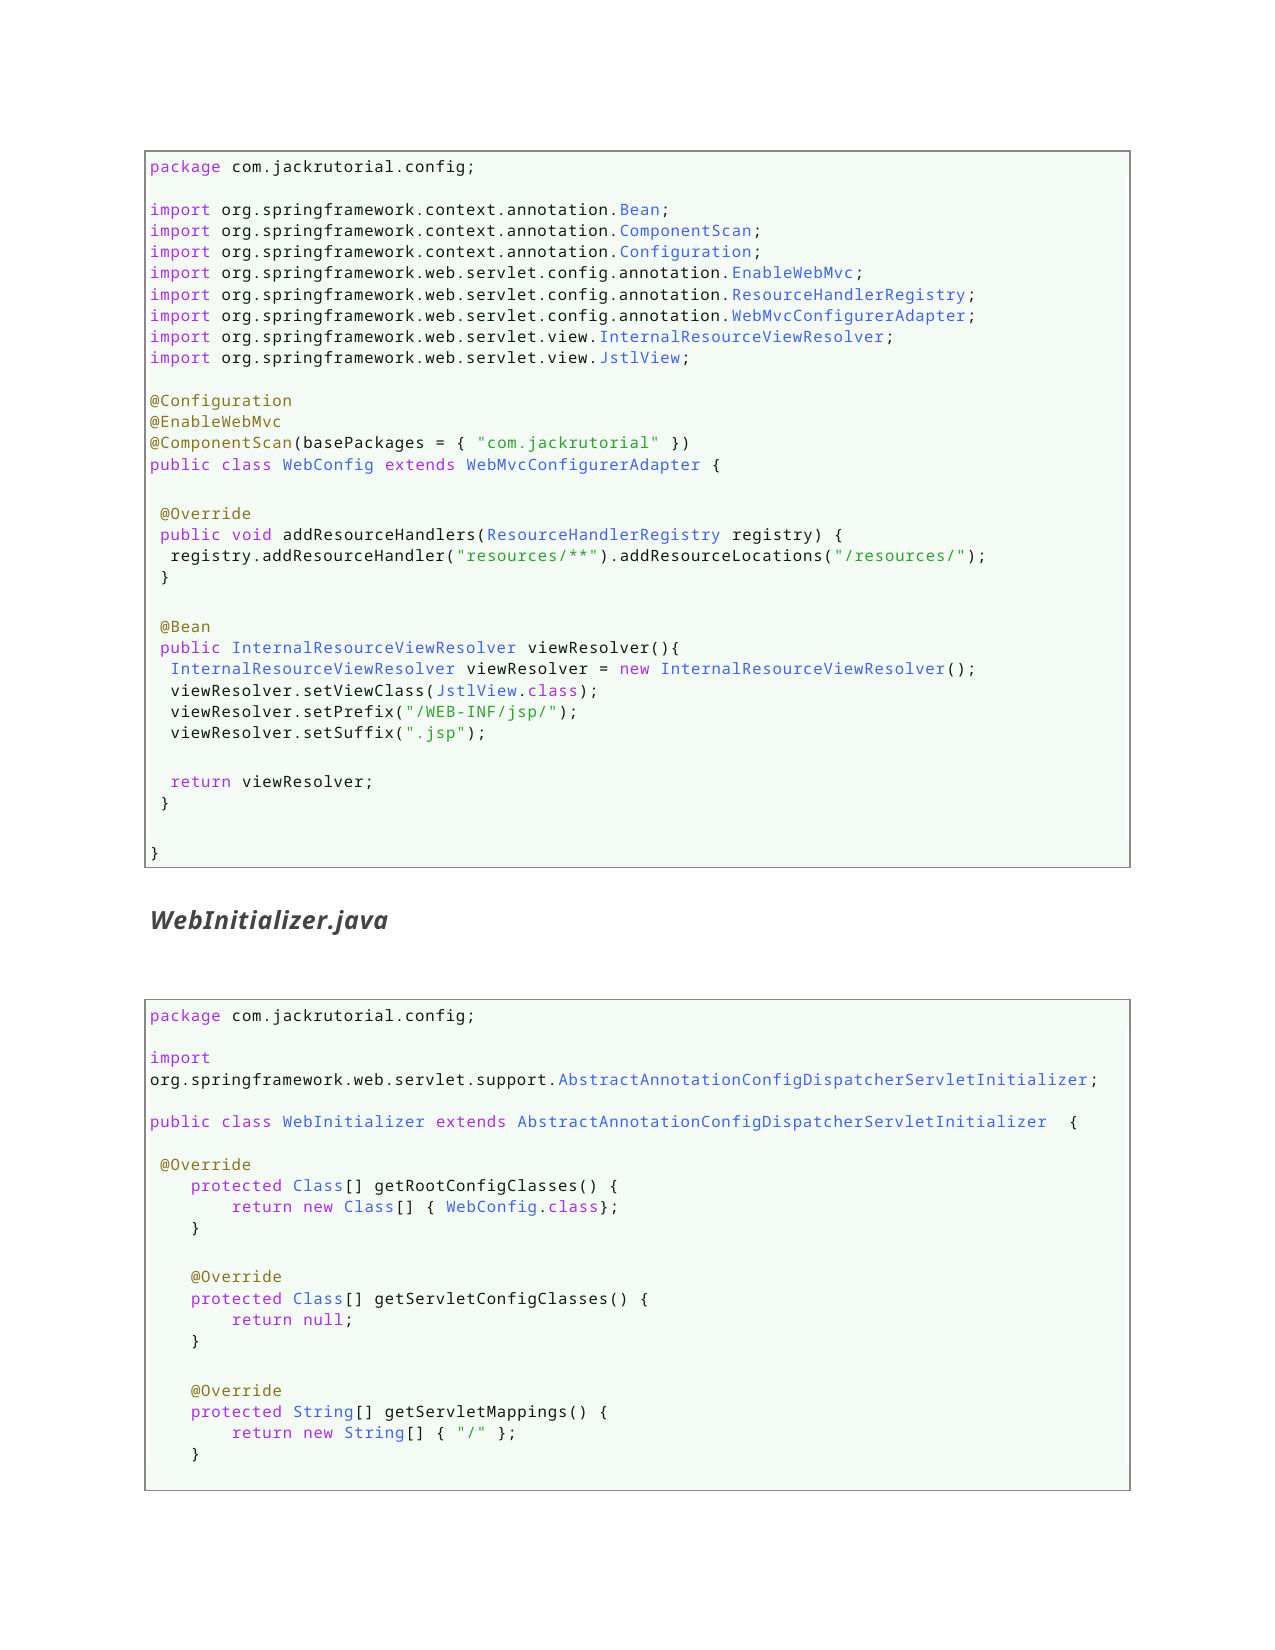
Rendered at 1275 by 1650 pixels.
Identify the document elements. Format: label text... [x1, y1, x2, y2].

text import org.springframework.web.servlet.config.annotation.WebMvcConfigurerAdapter; [150, 304, 1125, 326]
text @ComponentScan(basePackages = { "com.jackrutorial" }) [150, 432, 1125, 453]
text import org.springframework.web.servlet.support.AbstractAnnotationConfigDispatcherServletInitializer; [150, 1047, 1125, 1089]
text public void addResourceHandlers(ResourceHandlerRegistry registry) { [150, 524, 1125, 545]
text import org.springframework.context.annotation.Bean; [150, 198, 1125, 219]
text public class WebInitializer extends AbstractAnnotationConfigDispatcherServletInitializer { [150, 1111, 1125, 1132]
text @Bean [150, 616, 1125, 637]
text protected Class[] getServletConfigClasses() { [150, 1287, 1125, 1309]
text @Configuration [150, 389, 1125, 411]
text public class WebConfig extends WebMvcConfigurerAdapter { [150, 453, 1125, 474]
text package com.jackrutorial.config; [146, 152, 1129, 177]
text viewResolver.setViewClass(JstlView.class); [150, 679, 1125, 701]
text } [150, 1217, 1125, 1238]
text return null; [150, 1309, 1125, 1330]
text import org.springframework.web.servlet.config.annotation.EnableWebMvc; [150, 262, 1125, 283]
text import org.springframework.context.annotation.ComponentScan; [150, 219, 1125, 241]
text registry.addResourceHandler("resources/**").addResourceLocations("/resources/"); [150, 545, 1125, 566]
text public InternalResourceViewResolver viewResolver(){ [150, 637, 1125, 658]
text return new String[] { "/" }; [150, 1422, 1125, 1443]
text protected String[] getServletMappings() { [150, 1401, 1125, 1422]
text import org.springframework.web.servlet.config.annotation.ResourceHandlerRegistry; [150, 283, 1125, 304]
text @Override [150, 1153, 1125, 1174]
text import org.springframework.web.servlet.view.InternalResourceViewResolver; [150, 326, 1125, 347]
text @Override [150, 1266, 1125, 1287]
text package com.jackrutorial.config; [146, 1000, 1129, 1026]
text import org.springframework.context.annotation.Configuration; [150, 241, 1125, 262]
text @Override [150, 1379, 1125, 1401]
text @Override [150, 502, 1125, 524]
text return viewResolver; [150, 771, 1125, 792]
text } [150, 1443, 1125, 1458]
text viewResolver.setPrefix("/WEB-INF/jsp/"); [150, 701, 1125, 722]
text } [150, 1330, 1125, 1351]
text WebInitializer.java [150, 868, 1125, 999]
text } [150, 792, 1125, 813]
text viewResolver.setSuffix(".jsp"); [150, 722, 1125, 743]
text import org.springframework.web.servlet.view.JstlView; [150, 347, 1125, 368]
text } [150, 566, 1125, 587]
text @EnableWebMvc [150, 411, 1125, 432]
text return new Class[] { WebConfig.class}; [150, 1196, 1125, 1217]
text protected Class[] getRootConfigClasses() { [150, 1174, 1125, 1196]
text } [146, 836, 1129, 867]
text InternalResourceViewResolver viewResolver = new InternalResourceViewResolver(); [150, 658, 1125, 679]
